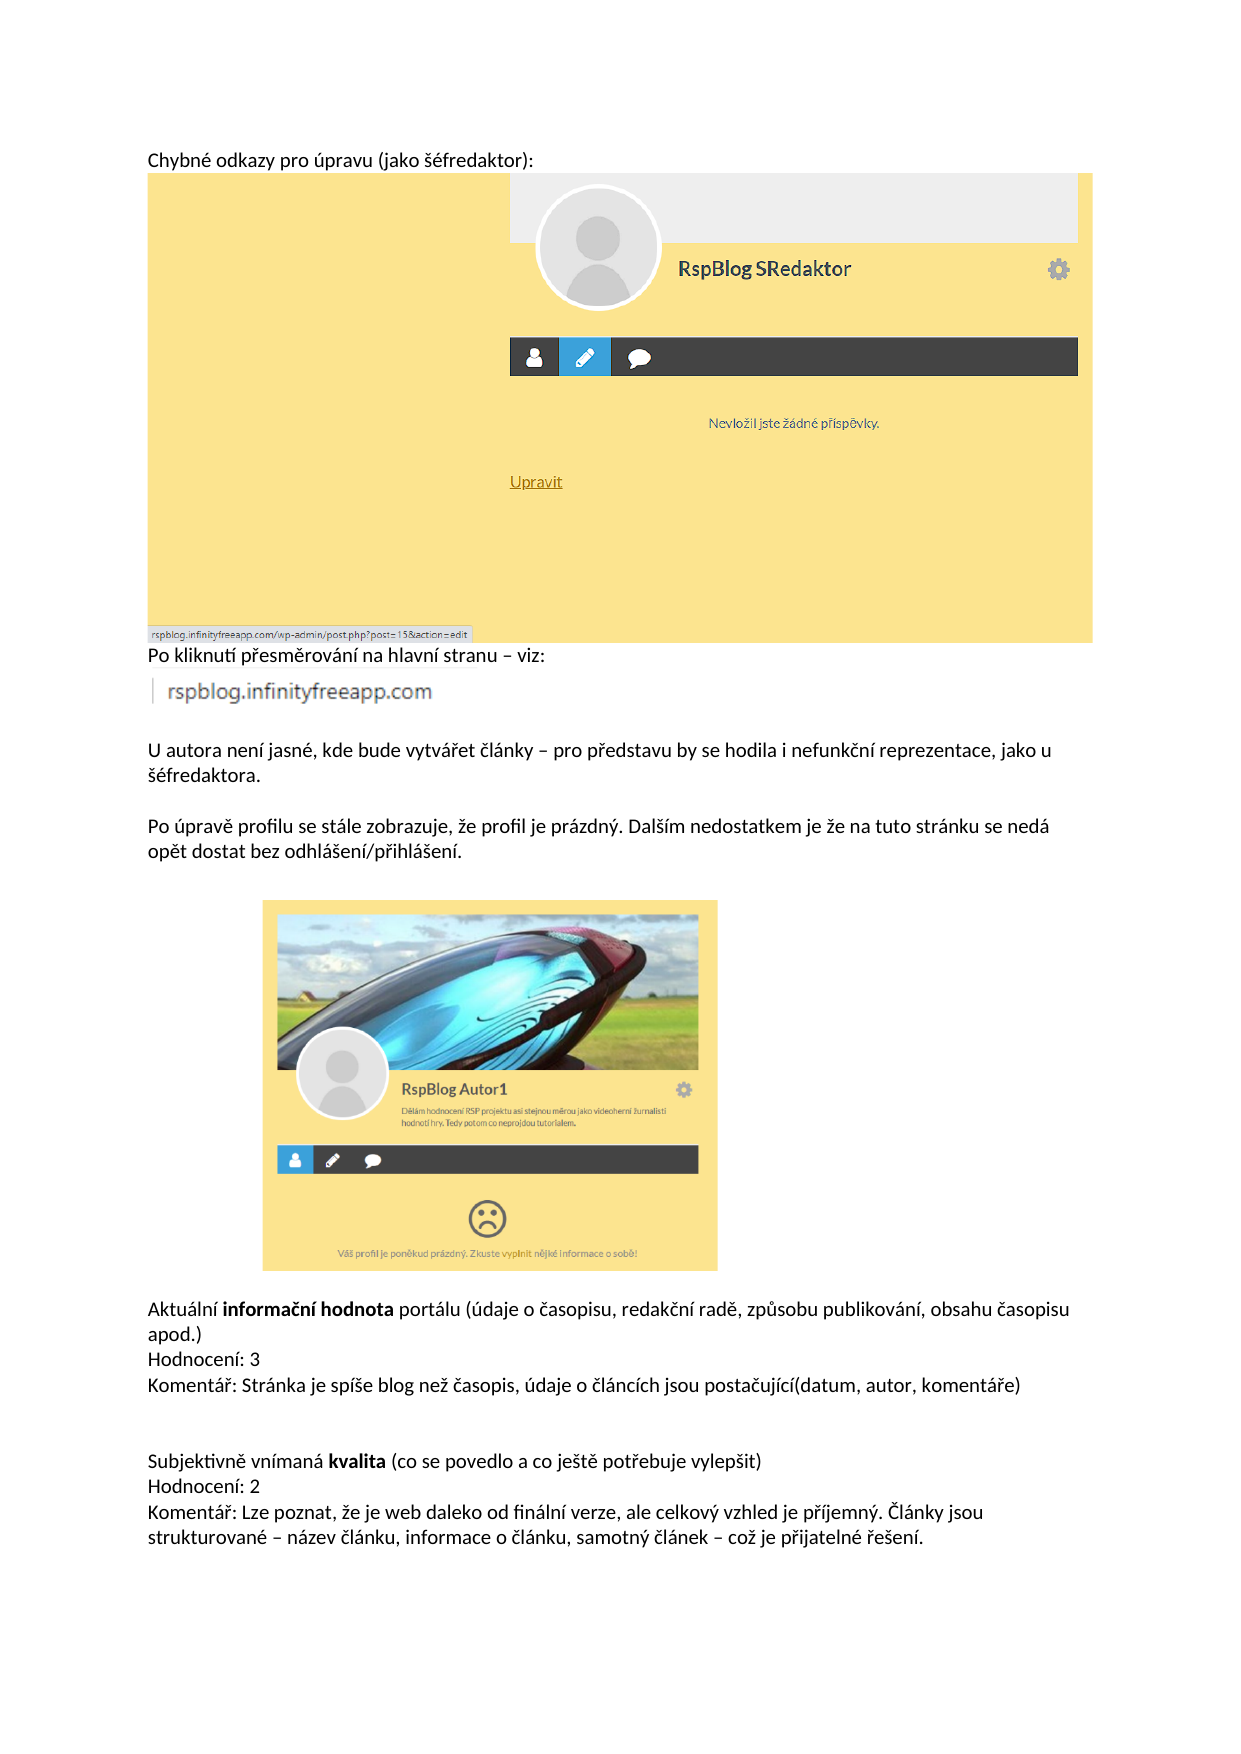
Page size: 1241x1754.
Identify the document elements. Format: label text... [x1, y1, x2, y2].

text Chybné odkazy pro úpravu (jako šéfredaktor): [148, 148, 1093, 173]
picture [147, 173, 1093, 643]
picture [152, 667, 478, 712]
picture [262, 900, 718, 1271]
text Hodnocení: 2 [148, 1474, 1093, 1499]
text Subjektivně vnímaná kvalita (co se povedlo a co ještě potřebuje vylepšit) [148, 1448, 1093, 1474]
text Hodnocení: 3 [148, 1347, 1093, 1372]
text U autora není jasné, kde bude vytvářet články – pro představu by se hodila i nefunkční reprezentace, jako u šéfredaktora. [148, 737, 1093, 788]
text Po úpravě profilu se stále zobrazuje, že profil je prázdný. Dalším nedostatkem je že na tuto stránku se nedá opět dostat bez odhlášení/přihlášení. [148, 813, 1093, 864]
text Aktuální informační hodnota portálu (údaje o časopisu, redakční radě, způsobu publikování, obsahu časopisu apod.) [148, 1296, 1093, 1347]
text Komentář: Lze poznat, že je web daleko od finální verze, ale celkový vzhled je příjemný. Články jsou strukturované – název článku, informace o článku, samotný článek – což je přijatelné řešení. [148, 1499, 1093, 1550]
text Po kliknutí přesměrování na hlavní stranu – viz: [148, 643, 1093, 668]
text Komentář: Stránka je spíše blog než časopis, údaje o článcích jsou postačující(datum, autor, komentáře) [148, 1372, 1093, 1397]
